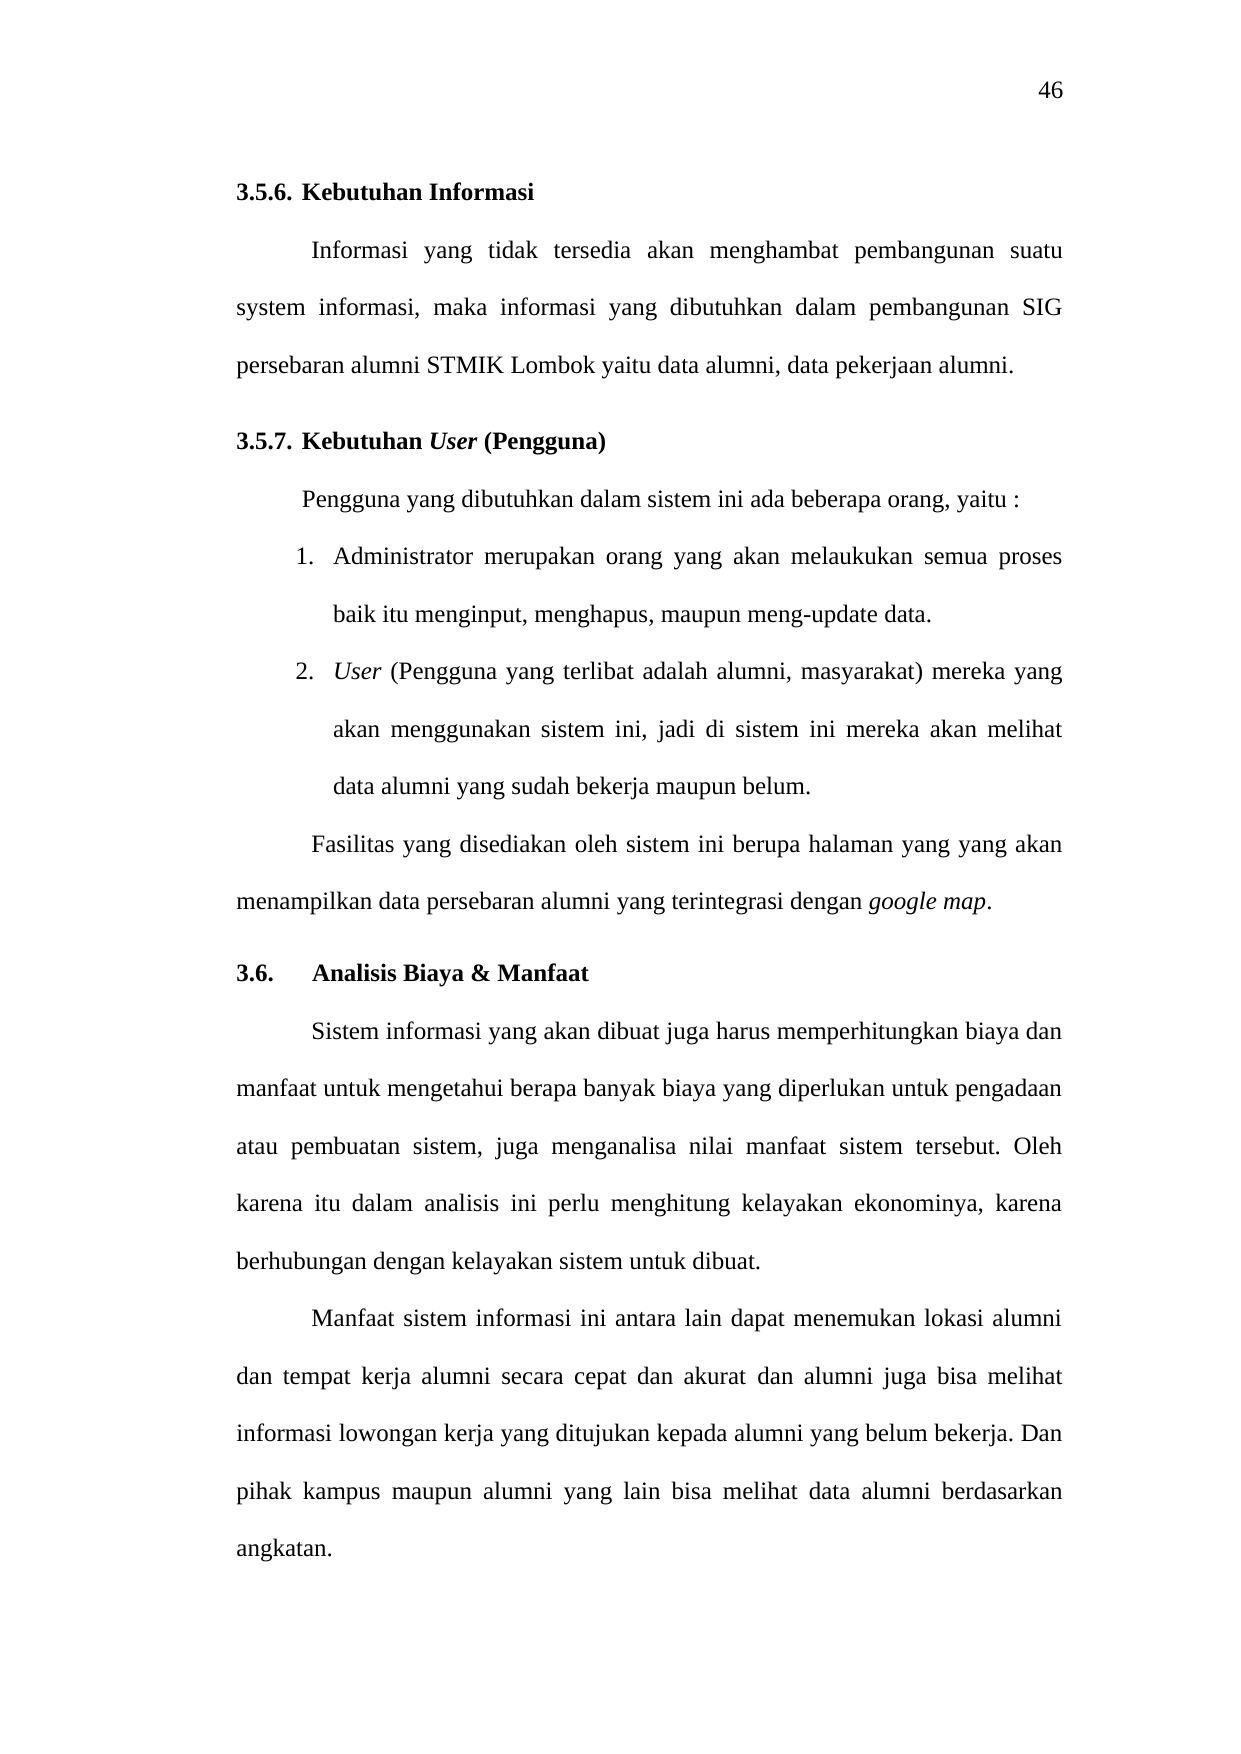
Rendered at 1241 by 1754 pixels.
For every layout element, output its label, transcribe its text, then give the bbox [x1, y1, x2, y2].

text Fasilitas yang disediakan oleh sistem ini berupa halaman yang yang akan menampilkan data persebaran alumni yang terintegrasi dengan google map. [236, 829, 1063, 915]
list User (Pengguna yang terlibat adalah alumni, masyarakat) mereka yang akan menggunakan sistem ini, jadi di sistem ini mereka akan melihat data alumni yang sudah bekerja maupun belum. [295, 656, 1063, 800]
list Administrator merupakan orang yang akan melaukukan semua proses baik itu menginput, menghapus, maupun meng-update data. [295, 541, 1063, 628]
list Pengguna yang dibutuhkan dalam sistem ini ada beberapa orang, yaitu : [295, 484, 1063, 513]
list Kebutuhan Informasi [236, 177, 1063, 206]
list Kebutuhan User (Pengguna) [236, 426, 1063, 455]
list Analisis Biaya & Manfaat [236, 958, 1063, 987]
text Informasi yang tidak tersedia akan menghambat pembangunan suatu system informasi, maka informasi yang dibutuhkan dalam pembangunan SIG persebaran alumni STMIK Lombok yaitu data alumni, data pekerjaan alumni. [236, 235, 1063, 378]
text Manfaat sistem informasi ini antara lain dapat menemukan lokasi alumni dan tempat kerja alumni secara cepat dan akurat dan alumni juga bisa melihat informasi lowongan kerja yang ditujukan kepada alumni yang belum bekerja. Dan pihak kampus maupun alumni yang lain bisa melihat data alumni berdasarkan angkatan. [236, 1303, 1063, 1562]
text Sistem informasi yang akan dibuat juga harus memperhitungkan biaya dan manfaat untuk mengetahui berapa banyak biaya yang diperlukan untuk pengadaan atau pembuatan sistem, juga menganalisa nilai manfaat sistem tersebut. Oleh karena itu dalam analisis ini perlu menghitung kelayakan ekonominya, karena berhubungan dengan kelayakan sistem untuk dibuat. [236, 1016, 1063, 1275]
